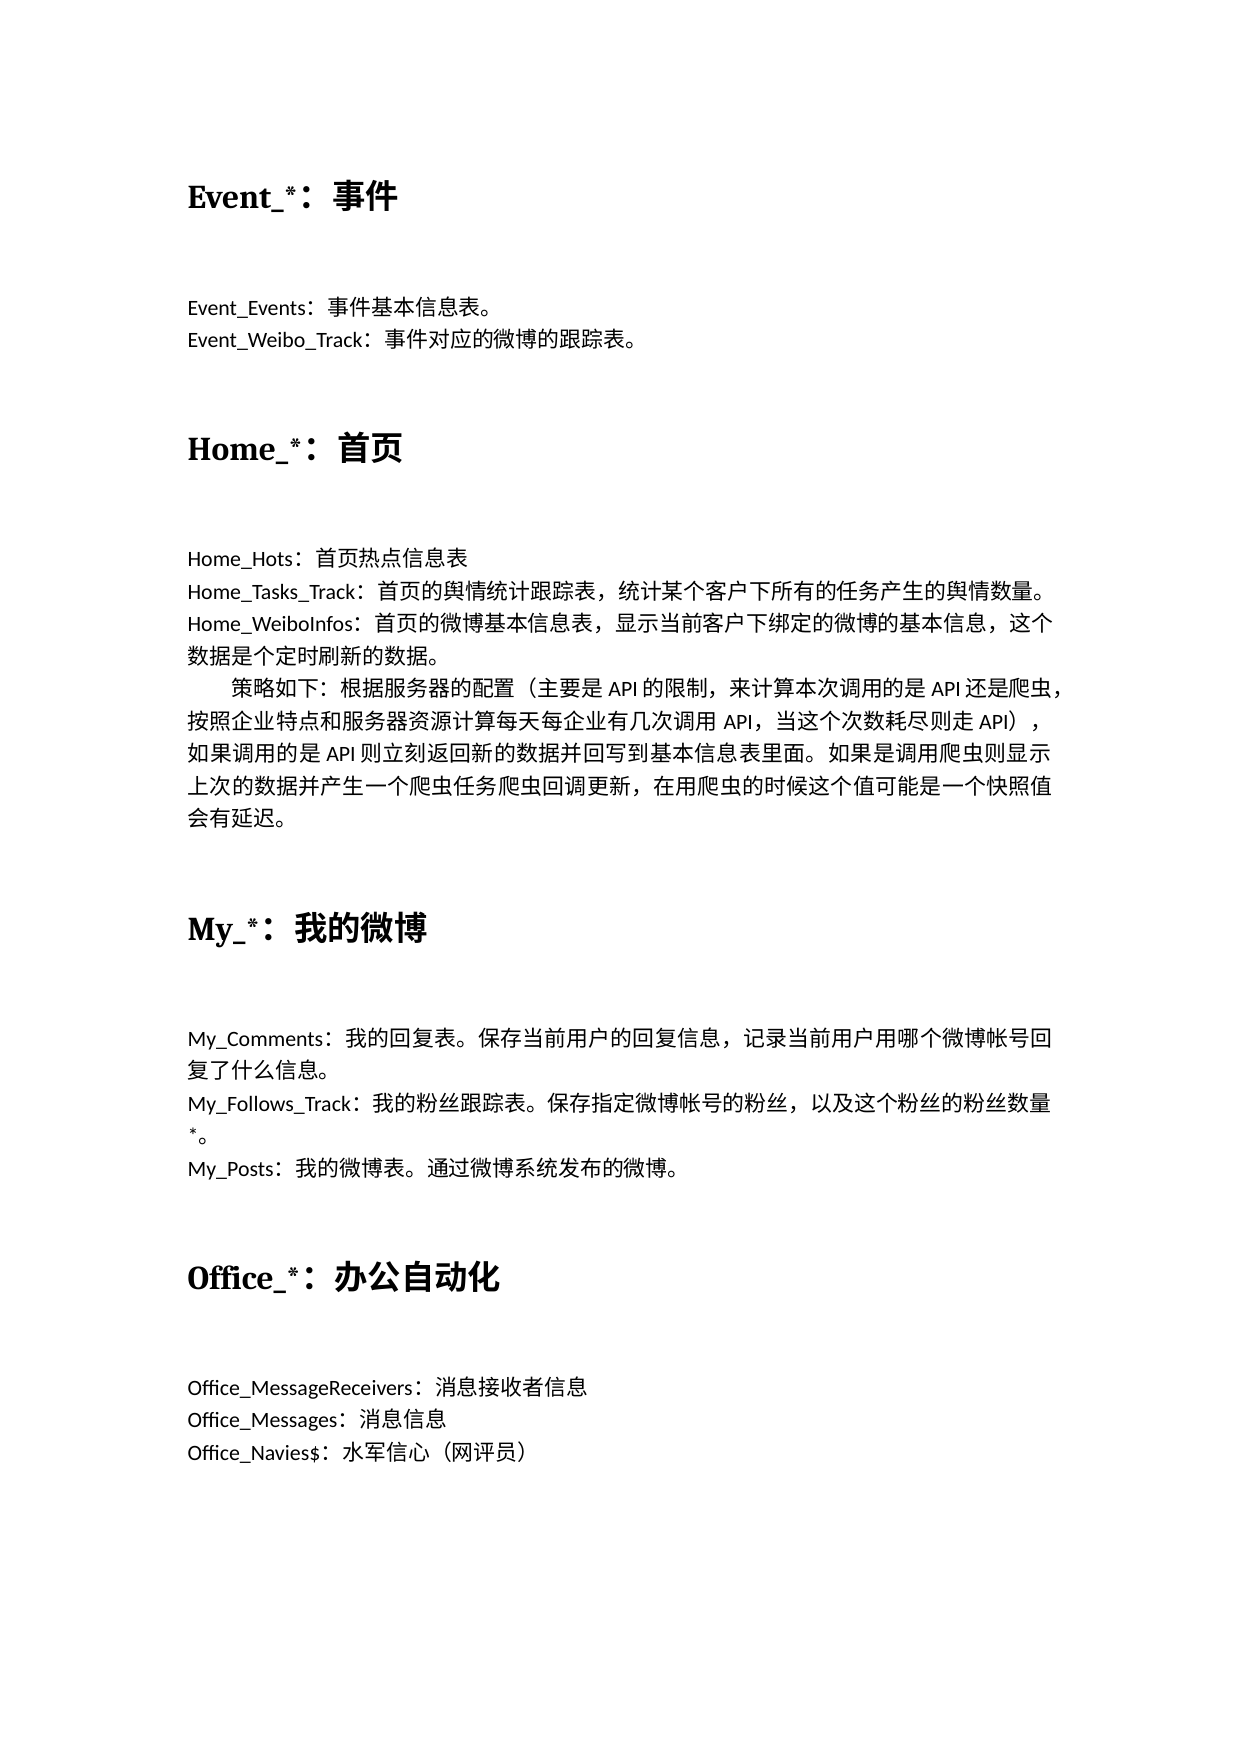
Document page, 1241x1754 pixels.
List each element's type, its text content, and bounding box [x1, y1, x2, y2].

subtitle Office_*：办公自动化 [187, 1242, 1053, 1307]
text Office_Navies$：水军信心（网评员） [187, 1434, 1053, 1467]
text My_Comments：我的回复表。保存当前用户的回复信息，记录当前用户用哪个微博帐号回复了什么信息。 [187, 1020, 1053, 1085]
subtitle Event_*：事件 [187, 162, 1053, 227]
text Home_WeiboInfos：首页的微博基本信息表，显示当前客户下绑定的微博的基本信息，这个数据是个定时刷新的数据。 [187, 606, 1053, 671]
text Office_Messages：消息信息 [187, 1402, 1053, 1434]
text My_Posts：我的微博表。通过微博系统发布的微博。 [187, 1150, 1053, 1183]
text Home_Tasks_Track：首页的舆情统计跟踪表，统计某个客户下所有的任务产生的舆情数量。 [187, 573, 1053, 606]
text My_Follows_Track：我的粉丝跟踪表。保存指定微博帐号的粉丝，以及这个粉丝的粉丝数量*。 [187, 1085, 1053, 1150]
text Office_MessageReceivers：消息接收者信息 [187, 1369, 1053, 1402]
text Event_Events：事件基本信息表。 [187, 289, 1053, 322]
text Event_Weibo_Track：事件对应的微博的跟踪表。 [187, 322, 1053, 354]
subtitle My_*：我的微博 [187, 893, 1053, 958]
subtitle Home_*：首页 [187, 414, 1053, 479]
text Home_Hots：首页热点信息表 [187, 541, 1053, 573]
text 策略如下：根据服务器的配置（主要是API的限制，来计算本次调用的是API还是爬虫，按照企业特点和服务器资源计算每天每企业有几次调用API，当这个次数耗尽则走API），如果调用的是API则立刻返回新的数据并回写到基本信息表里面。如果是调用爬虫则显示上次的数据并产生一个爬虫任务爬虫回调更新，在用爬虫的时候这个值可能是一个快照值，会有延迟。 [187, 671, 1053, 833]
